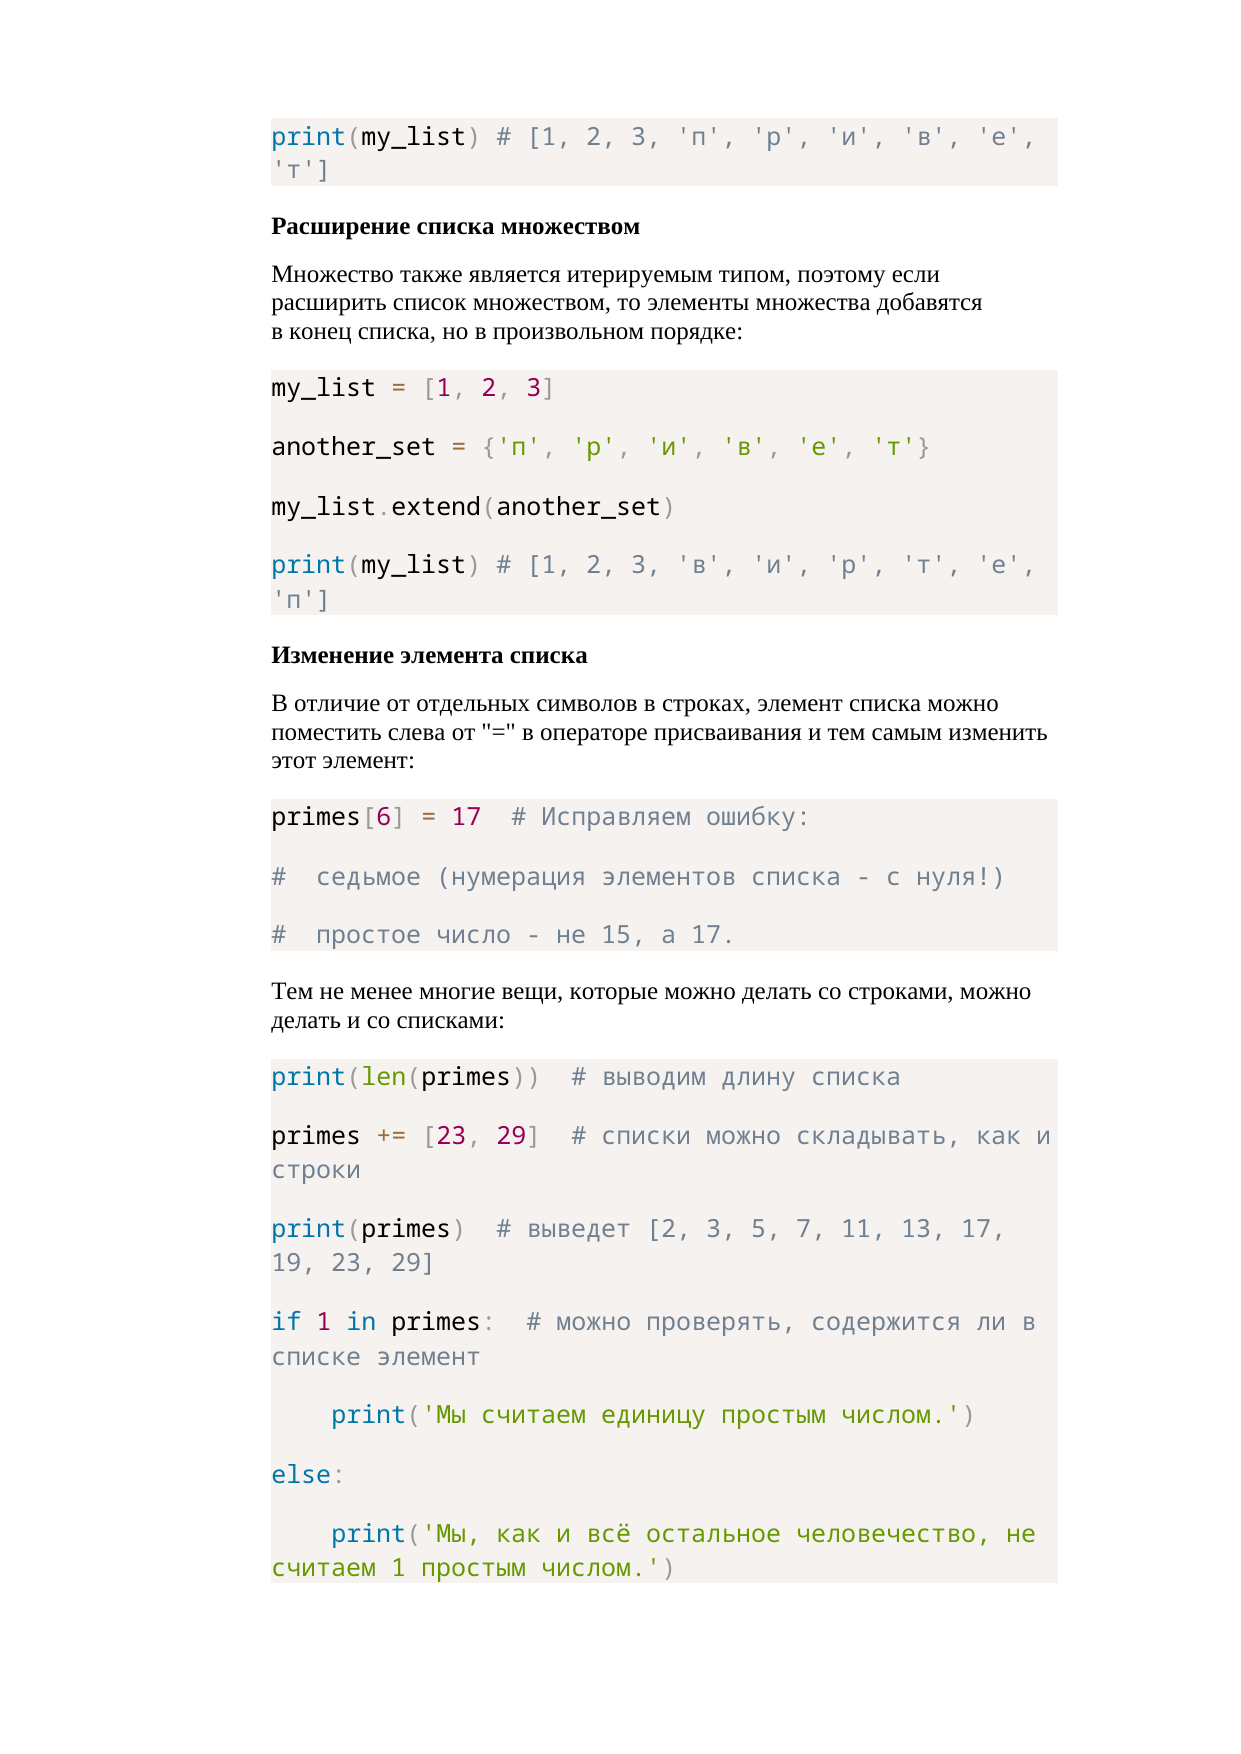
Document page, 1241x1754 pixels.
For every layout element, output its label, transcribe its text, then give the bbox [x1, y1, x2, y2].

text Тем не менее многие вещи, которые можно делать со строками, можно делать и со списками: [271, 976, 1058, 1034]
text print('Мы считаем единицу простым числом.') [271, 1397, 1058, 1431]
text Изменение элемента списка [271, 640, 1058, 669]
text print(my_list) # [1, 2, 3, 'п', 'р', 'и', 'в', 'е', 'т'] [271, 118, 1058, 186]
text if 1 in primes: # можно проверять, содержится ли в списке элемент [271, 1304, 1058, 1372]
text # простое число - не 15, а 17. [271, 917, 1058, 951]
text # седьмое (нумерация элементов списка - с нуля!) [271, 858, 1058, 892]
text print(len(primes)) # выводим длину списка [271, 1059, 1058, 1093]
text print(primes) # выведет [2, 3, 5, 7, 11, 13, 17, 19, 23, 29] [271, 1211, 1058, 1279]
text my_list.extend(another_set) [271, 488, 1058, 522]
text Множество также является итерируемым типом, поэтому если расширить список множеством, то элементы множества добавятся в конец списка, но в произвольном порядке: [271, 259, 1058, 345]
text print('Мы, как и всё остальное человечество, не считаем 1 простым числом.') [271, 1515, 1058, 1583]
text print(my_list) # [1, 2, 3, 'в', 'и', 'р', 'т', 'е', 'п'] [271, 547, 1058, 615]
text primes += [23, 29] # списки можно складывать, как и строки [271, 1118, 1058, 1186]
text else: [271, 1456, 1058, 1490]
text another_set = {'п', 'р', 'и', 'в', 'е', 'т'} [271, 429, 1058, 463]
text Расширение списка множеством [271, 211, 1058, 240]
text В отличие от отдельных символов в строках, элемент списка можно поместить слева от "=" в операторе присваивания и тем самым изменить этот элемент: [271, 688, 1058, 774]
text primes[6] = 17 # Исправляем ошибку: [271, 799, 1058, 833]
text my_list = [1, 2, 3] [271, 370, 1058, 404]
